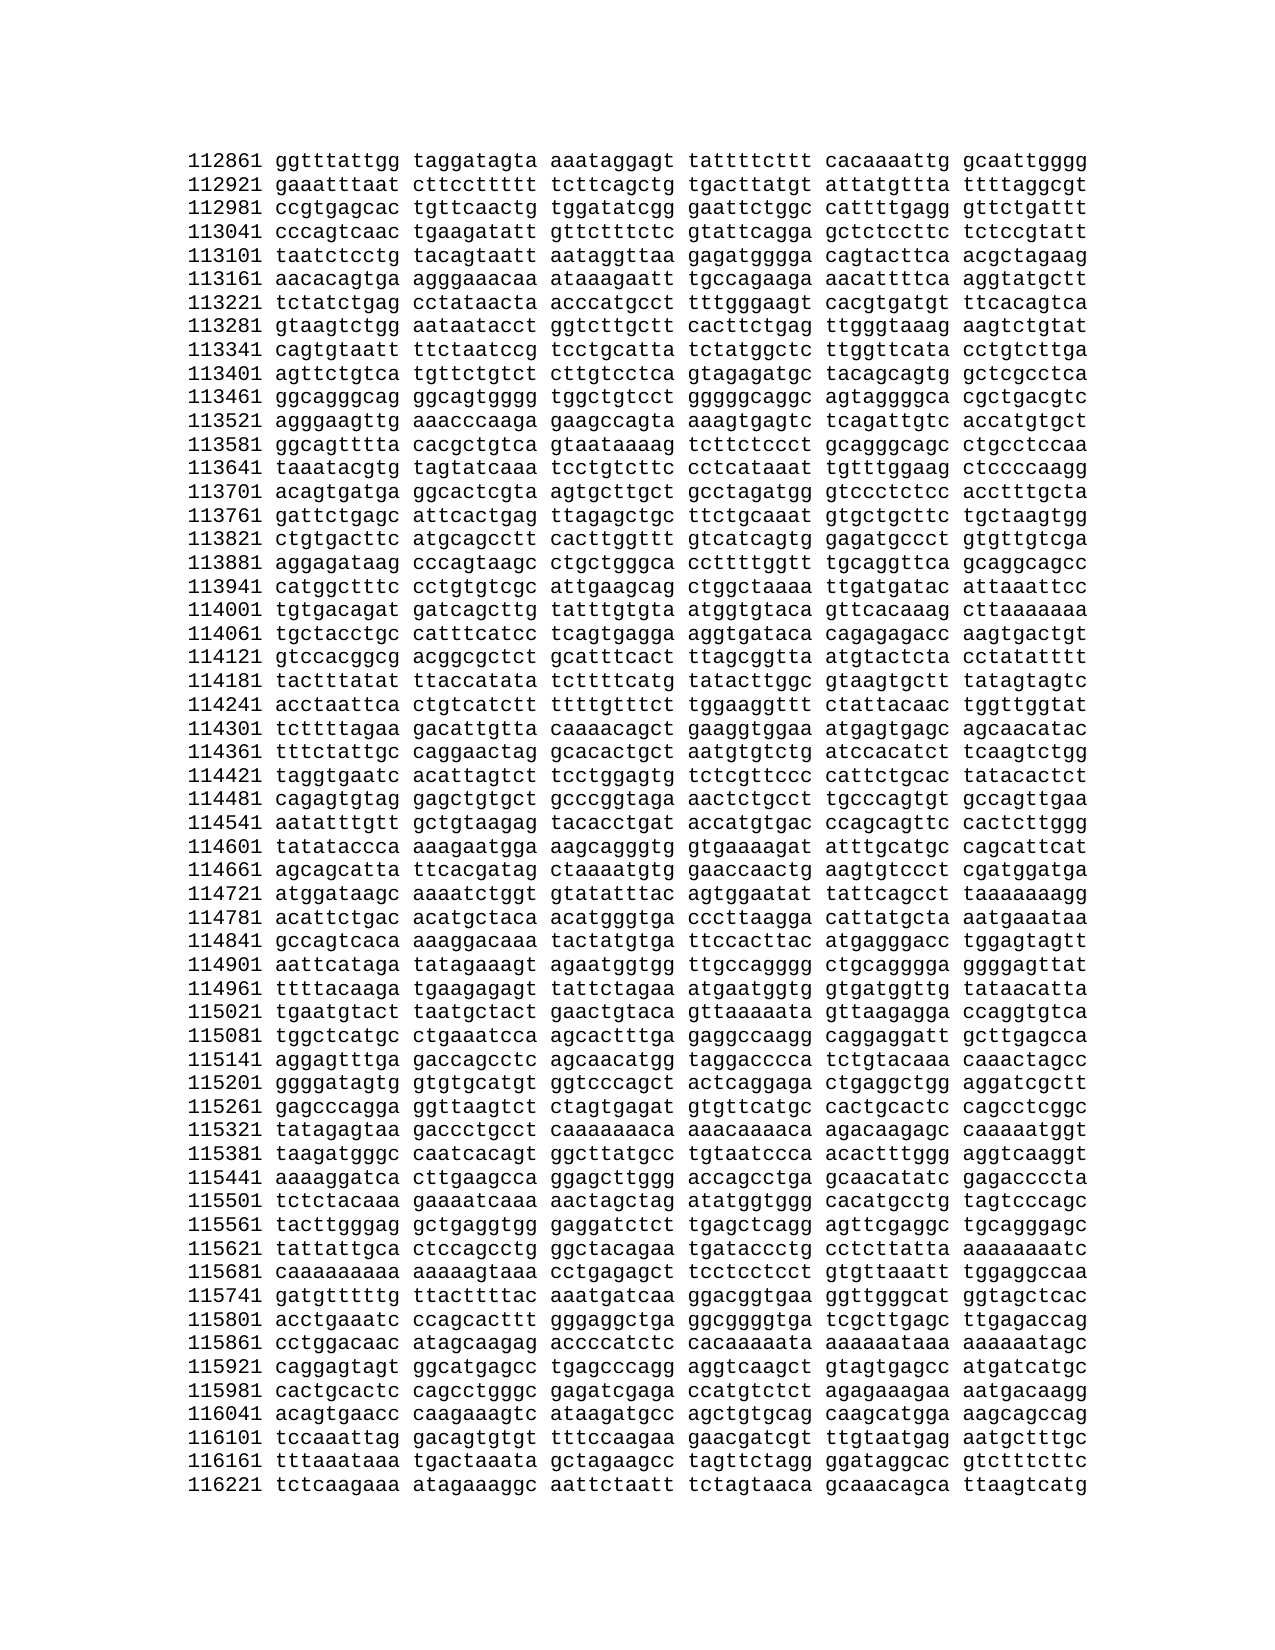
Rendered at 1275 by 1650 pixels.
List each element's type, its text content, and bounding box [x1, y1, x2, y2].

text 113821 ctgtgacttc atgcagcctt cacttggttt gtcatcagtg gagatgccct gtgttgtcga [150, 528, 1125, 552]
text 112921 gaaatttaat cttccttttt tcttcagctg tgacttatgt attatgttta ttttaggcgt [150, 174, 1125, 197]
text 114121 gtccacggcg acggcgctct gcatttcact ttagcggtta atgtactcta cctatatttt [150, 647, 1125, 670]
text 113581 ggcagtttta cacgctgtca gtaataaaag tcttctccct gcagggcagc ctgcctccaa [150, 434, 1125, 457]
text 115801 acctgaaatc ccagcacttt gggaggctga ggcggggtga tcgcttgagc ttgagaccag [150, 1309, 1125, 1332]
text 114061 tgctacctgc catttcatcc tcagtgagga aggtgataca cagagagacc aagtgactgt [150, 623, 1125, 647]
text 114241 acctaattca ctgtcatctt ttttgtttct tggaaggttt ctattacaac tggttggtat [150, 694, 1125, 717]
text 114961 ttttacaaga tgaagagagt tattctagaa atgaatggtg gtgatggttg tataacatta [150, 978, 1125, 1001]
text 116101 tccaaattag gacagtgtgt tttccaagaa gaacgatcgt ttgtaatgag aatgctttgc [150, 1427, 1125, 1451]
text 113641 taaatacgtg tagtatcaaa tcctgtcttc cctcataaat tgtttggaag ctccccaagg [150, 457, 1125, 481]
text 114661 agcagcatta ttcacgatag ctaaaatgtg gaaccaactg aagtgtccct cgatggatga [150, 859, 1125, 883]
text 114601 tatataccca aaagaatgga aagcagggtg gtgaaaagat atttgcatgc cagcattcat [150, 836, 1125, 859]
text 115441 aaaaggatca cttgaagcca ggagcttggg accagcctga gcaacatatc gagaccccta [150, 1167, 1125, 1190]
text 115081 tggctcatgc ctgaaatcca agcactttga gaggccaagg caggaggatt gcttgagcca [150, 1025, 1125, 1048]
text 114541 aatatttgtt gctgtaagag tacacctgat accatgtgac ccagcagttc cactcttggg [150, 812, 1125, 836]
text 114181 tactttatat ttaccatata tcttttcatg tatacttggc gtaagtgctt tatagtagtc [150, 670, 1125, 694]
text 114841 gccagtcaca aaaggacaaa tactatgtga ttccacttac atgagggacc tggagtagtt [150, 930, 1125, 954]
text 113281 gtaagtctgg aataatacct ggtcttgctt cacttctgag ttgggtaaag aagtctgtat [150, 316, 1125, 339]
text 115381 taagatgggc caatcacagt ggcttatgcc tgtaatccca acactttggg aggtcaaggt [150, 1143, 1125, 1167]
text 113341 cagtgtaatt ttctaatccg tcctgcatta tctatggctc ttggttcata cctgtcttga [150, 339, 1125, 363]
text 114721 atggataagc aaaatctggt gtatatttac agtggaatat tattcagcct taaaaaaagg [150, 883, 1125, 907]
text 114361 tttctattgc caggaactag gcacactgct aatgtgtctg atccacatct tcaagtctgg [150, 741, 1125, 765]
text 115561 tacttgggag gctgaggtgg gaggatctct tgagctcagg agttcgaggc tgcagggagc [150, 1214, 1125, 1238]
text 112981 ccgtgagcac tgttcaactg tggatatcgg gaattctggc cattttgagg gttctgattt [150, 197, 1125, 221]
text 113941 catggctttc cctgtgtcgc attgaagcag ctggctaaaa ttgatgatac attaaattcc [150, 576, 1125, 599]
text 113221 tctatctgag cctataacta acccatgcct tttgggaagt cacgtgatgt ttcacagtca [150, 292, 1125, 316]
text 113041 cccagtcaac tgaagatatt gttctttctc gtattcagga gctctccttc tctccgtatt [150, 221, 1125, 244]
text 113521 agggaagttg aaacccaaga gaagccagta aaagtgagtc tcagattgtc accatgtgct [150, 410, 1125, 434]
text 113701 acagtgatga ggcactcgta agtgcttgct gcctagatgg gtccctctcc acctttgcta [150, 481, 1125, 505]
text 115681 caaaaaaaaa aaaaagtaaa cctgagagct tcctcctcct gtgttaaatt tggaggccaa [150, 1261, 1125, 1285]
text 115141 aggagtttga gaccagcctc agcaacatgg taggacccca tctgtacaaa caaactagcc [150, 1048, 1125, 1072]
text 113101 taatctcctg tacagtaatt aataggttaa gagatgggga cagtacttca acgctagaag [150, 244, 1125, 268]
text 114421 taggtgaatc acattagtct tcctggagtg tctcgttccc cattctgcac tatacactct [150, 765, 1125, 788]
text 112861 ggtttattgg taggatagta aaataggagt tattttcttt cacaaaattg gcaattgggg [150, 150, 1125, 174]
text 114901 aattcataga tatagaaagt agaatggtgg ttgccagggg ctgcagggga ggggagttat [150, 954, 1125, 978]
text 114301 tcttttagaa gacattgtta caaaacagct gaaggtggaa atgagtgagc agcaacatac [150, 717, 1125, 741]
text 113881 aggagataag cccagtaagc ctgctgggca ccttttggtt tgcaggttca gcaggcagcc [150, 552, 1125, 576]
text 115921 caggagtagt ggcatgagcc tgagcccagg aggtcaagct gtagtgagcc atgatcatgc [150, 1356, 1125, 1379]
text 115261 gagcccagga ggttaagtct ctagtgagat gtgttcatgc cactgcactc cagcctcggc [150, 1096, 1125, 1119]
text 115321 tatagagtaa gaccctgcct caaaaaaaca aaacaaaaca agacaagagc caaaaatggt [150, 1119, 1125, 1143]
text 115861 cctggacaac atagcaagag accccatctc cacaaaaata aaaaaataaa aaaaaatagc [150, 1332, 1125, 1356]
text 113461 ggcagggcag ggcagtgggg tggctgtcct gggggcaggc agtaggggca cgctgacgtc [150, 386, 1125, 410]
text 113161 aacacagtga agggaaacaa ataaagaatt tgccagaaga aacattttca aggtatgctt [150, 268, 1125, 292]
text 115021 tgaatgtact taatgctact gaactgtaca gttaaaaata gttaagagga ccaggtgtca [150, 1001, 1125, 1025]
text 115981 cactgcactc cagcctgggc gagatcgaga ccatgtctct agagaaagaa aatgacaagg [150, 1379, 1125, 1403]
text 115621 tattattgca ctccagcctg ggctacagaa tgataccctg cctcttatta aaaaaaaatc [150, 1238, 1125, 1261]
text 116041 acagtgaacc caagaaagtc ataagatgcc agctgtgcag caagcatgga aagcagccag [150, 1403, 1125, 1427]
text 115501 tctctacaaa gaaaatcaaa aactagctag atatggtggg cacatgcctg tagtcccagc [150, 1190, 1125, 1214]
text 114481 cagagtgtag gagctgtgct gcccggtaga aactctgcct tgcccagtgt gccagttgaa [150, 788, 1125, 812]
text 116161 tttaaataaa tgactaaata gctagaagcc tagttctagg ggataggcac gtctttcttc [150, 1451, 1125, 1474]
text 114781 acattctgac acatgctaca acatgggtga cccttaagga cattatgcta aatgaaataa [150, 907, 1125, 930]
text 113761 gattctgagc attcactgag ttagagctgc ttctgcaaat gtgctgcttc tgctaagtgg [150, 505, 1125, 528]
text 113401 agttctgtca tgttctgtct cttgtcctca gtagagatgc tacagcagtg gctcgcctca [150, 363, 1125, 386]
text 116221 tctcaagaaa atagaaaggc aattctaatt tctagtaaca gcaaacagca ttaagtcatg [150, 1474, 1125, 1498]
text 115741 gatgtttttg ttacttttac aaatgatcaa ggacggtgaa ggttgggcat ggtagctcac [150, 1285, 1125, 1309]
text 114001 tgtgacagat gatcagcttg tatttgtgta atggtgtaca gttcacaaag cttaaaaaaa [150, 599, 1125, 623]
text 115201 ggggatagtg gtgtgcatgt ggtcccagct actcaggaga ctgaggctgg aggatcgctt [150, 1072, 1125, 1096]
